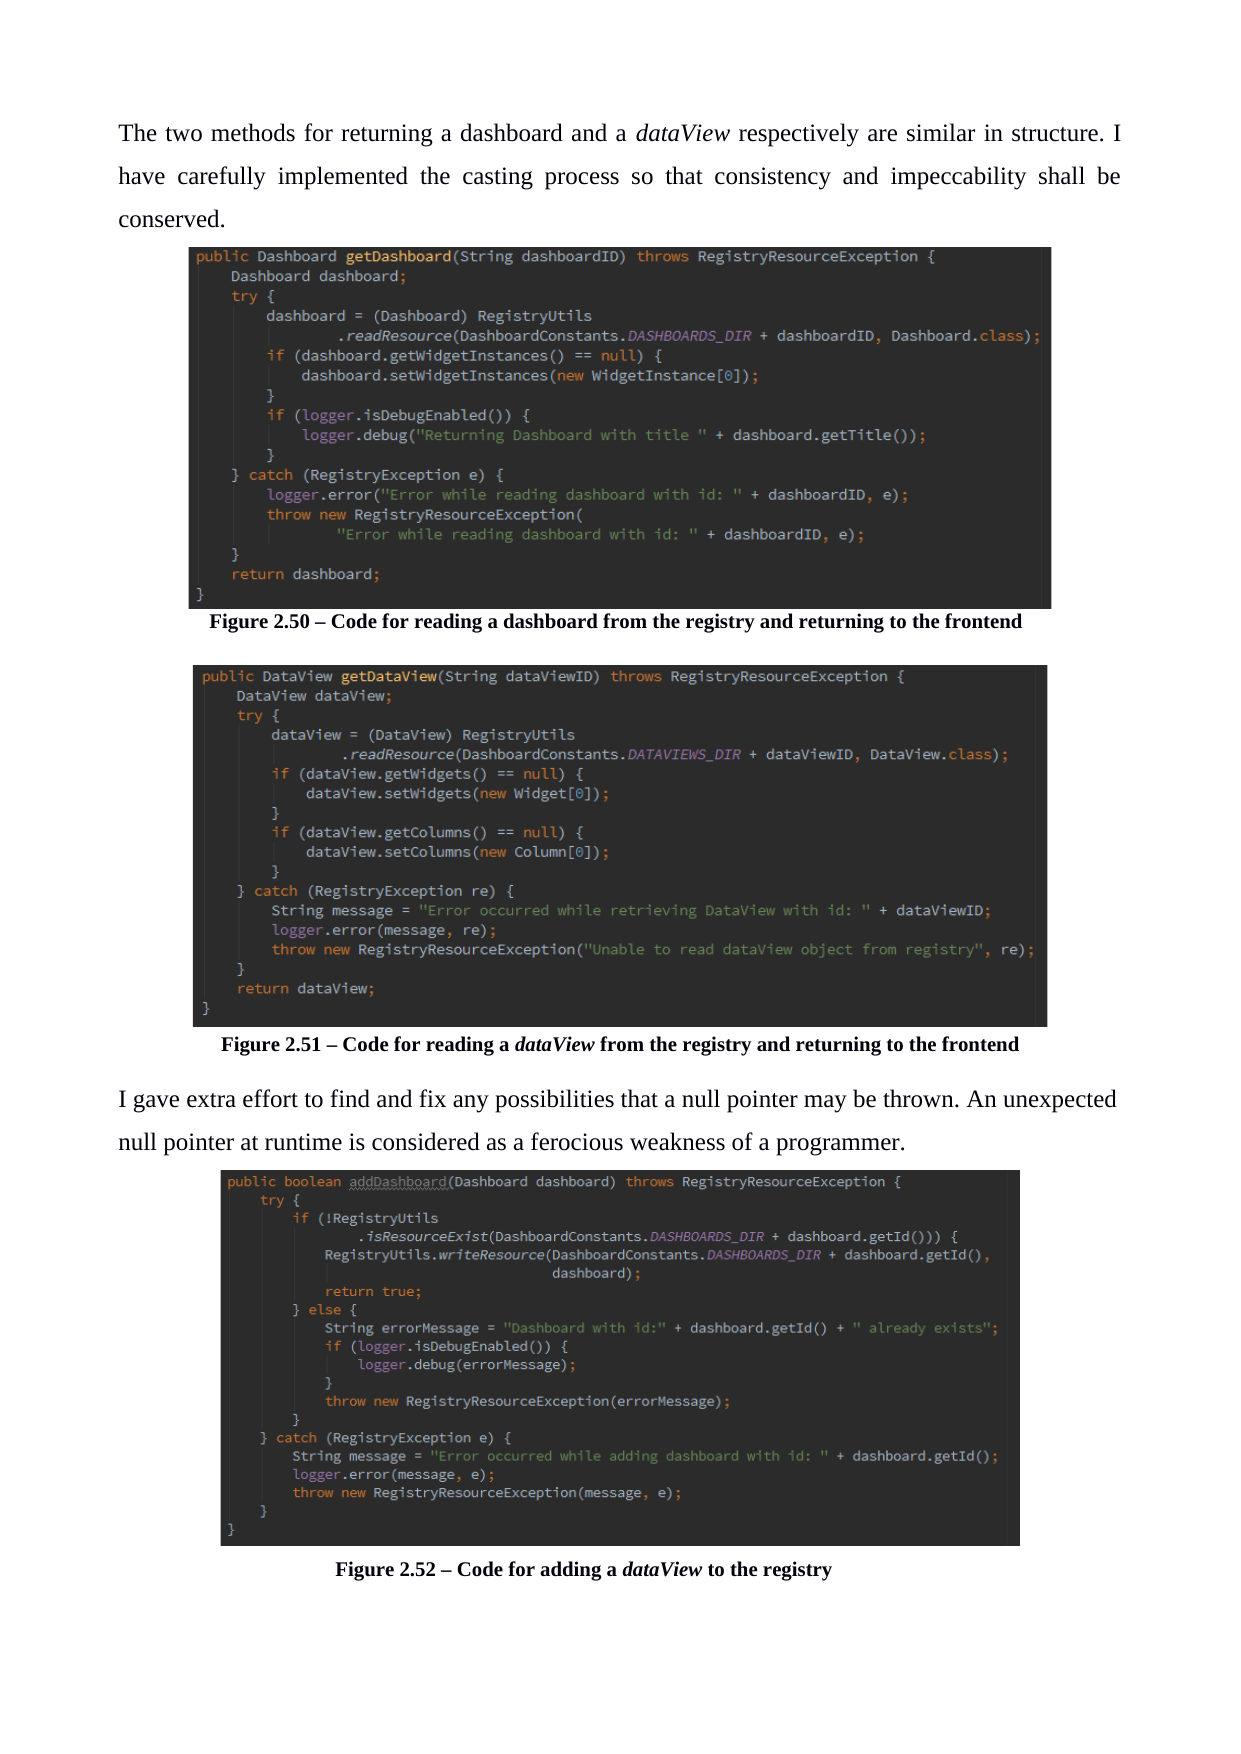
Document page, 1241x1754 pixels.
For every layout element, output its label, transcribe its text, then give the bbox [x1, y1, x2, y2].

picture [188, 247, 1052, 609]
text I gave extra effort to find and fix any possibilities that a null pointer may be thrown. An unexpected null pointer at runtime is considered as a ferocious weakness of a programmer. [118, 1084, 1122, 1156]
picture [192, 665, 1048, 1027]
text The two methods for returning a dashboard and a dataView respectively are similar in structure. I have carefully implemented the casting process so that consistency and impeccability shall be conserved. [118, 118, 1122, 233]
picture [220, 1170, 1020, 1546]
